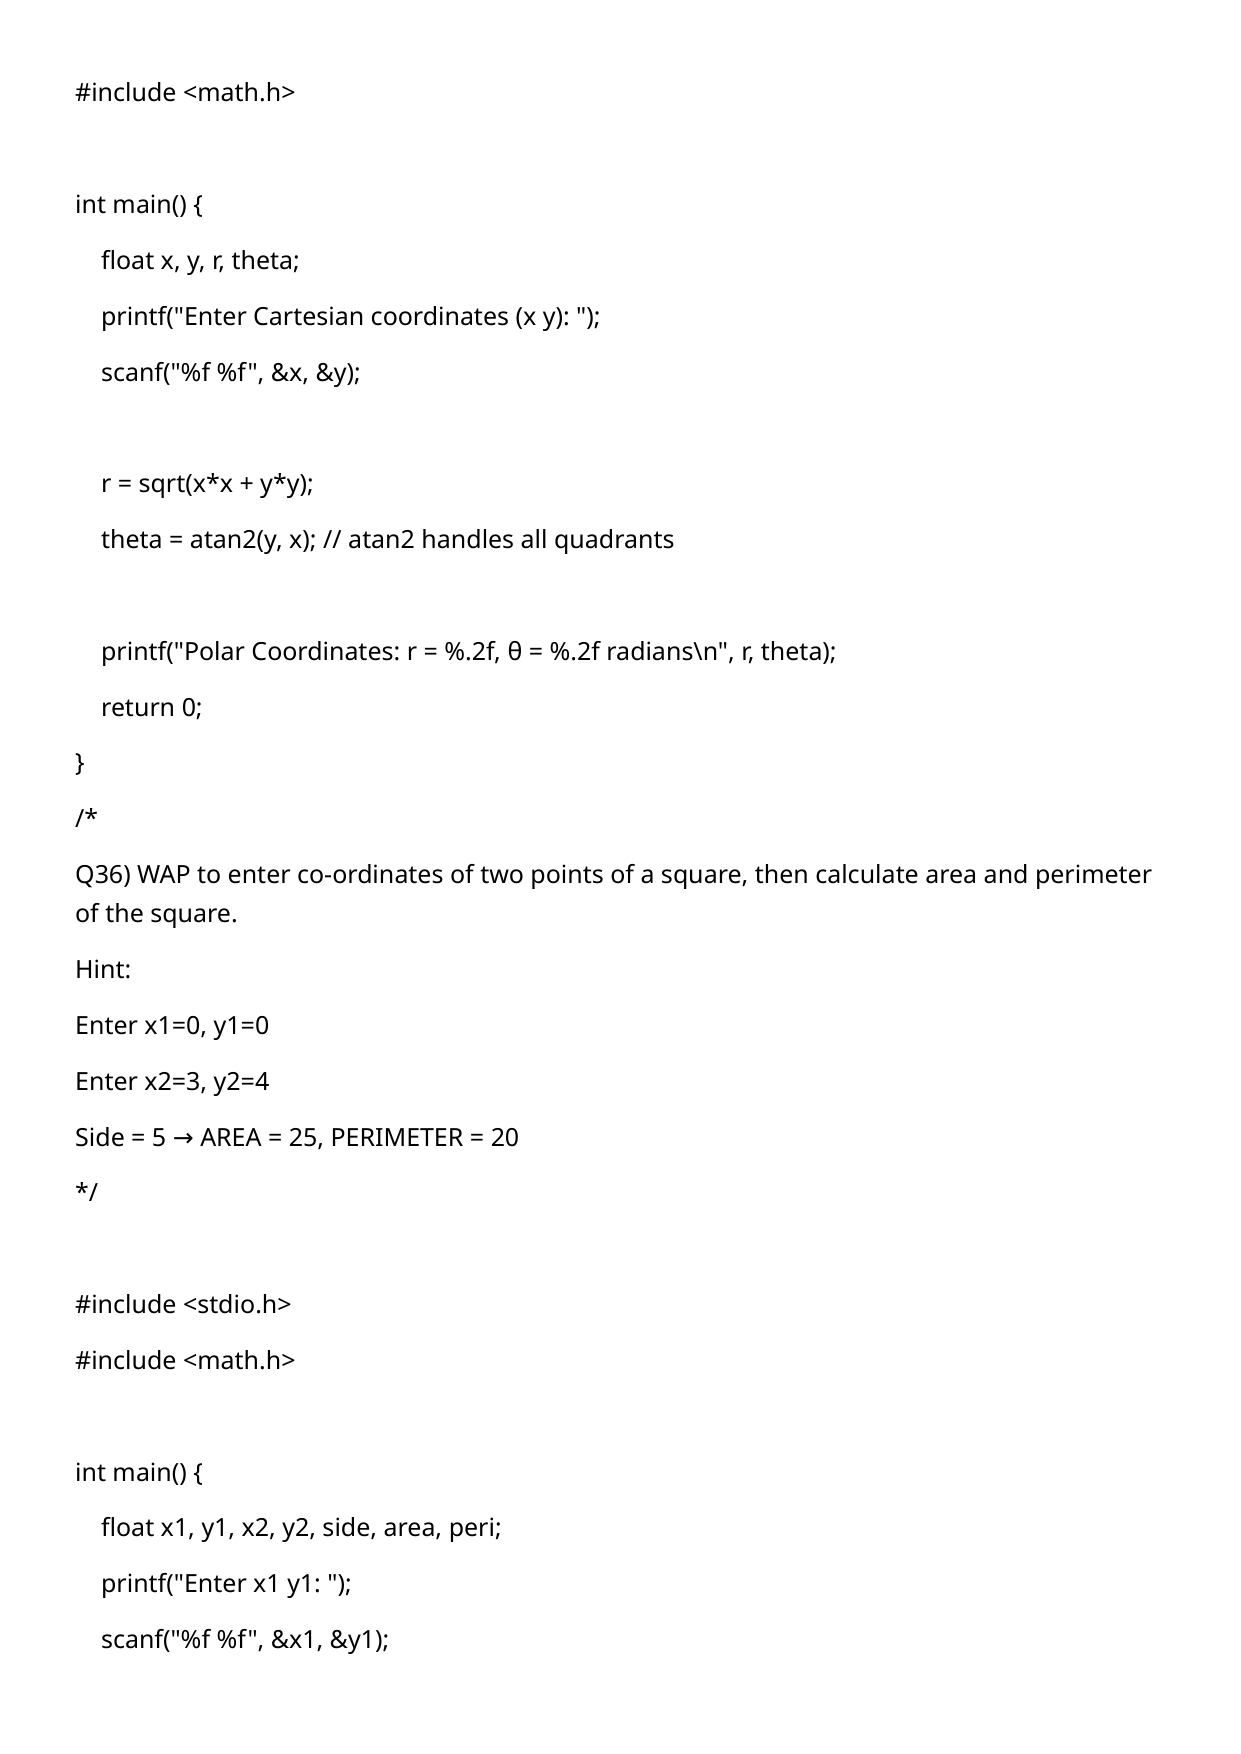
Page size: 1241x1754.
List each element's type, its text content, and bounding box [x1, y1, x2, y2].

text int main() { [75, 1454, 1165, 1488]
text scanf("%f %f", &x, &y); [75, 354, 1165, 388]
text scanf("%f %f", &x1, &y1); [75, 1622, 1165, 1656]
text /* [75, 801, 1165, 835]
text printf("Enter Cartesian coordinates (x y): "); [75, 298, 1165, 332]
text Side = 5 → AREA = 25, PERIMETER = 20 [75, 1119, 1165, 1153]
text theta = atan2(y, x); // atan2 handles all quadrants [75, 522, 1165, 556]
text float x1, y1, x2, y2, side, area, peri; [75, 1510, 1165, 1544]
text printf("Polar Coordinates: r = %.2f, θ = %.2f radians\n", r, theta); [75, 633, 1165, 667]
text float x, y, r, theta; [75, 242, 1165, 277]
text r = sqrt(x*x + y*y); [75, 466, 1165, 500]
text #include <stdio.h> [75, 1287, 1165, 1321]
text #include <math.h> [75, 75, 1165, 109]
text printf("Enter x1 y1: "); [75, 1566, 1165, 1600]
text */ [75, 1175, 1165, 1209]
text } [75, 745, 1165, 779]
text int main() { [75, 187, 1165, 221]
text return 0; [75, 689, 1165, 723]
text Enter x1=0, y1=0 [75, 1007, 1165, 1042]
text Enter x2=3, y2=4 [75, 1063, 1165, 1097]
text #include <math.h> [75, 1342, 1165, 1377]
text Q36) WAP to enter co-ordinates of two points of a square, then calculate area and perimeter of the square. [75, 857, 1165, 930]
text Hint: [75, 952, 1165, 986]
